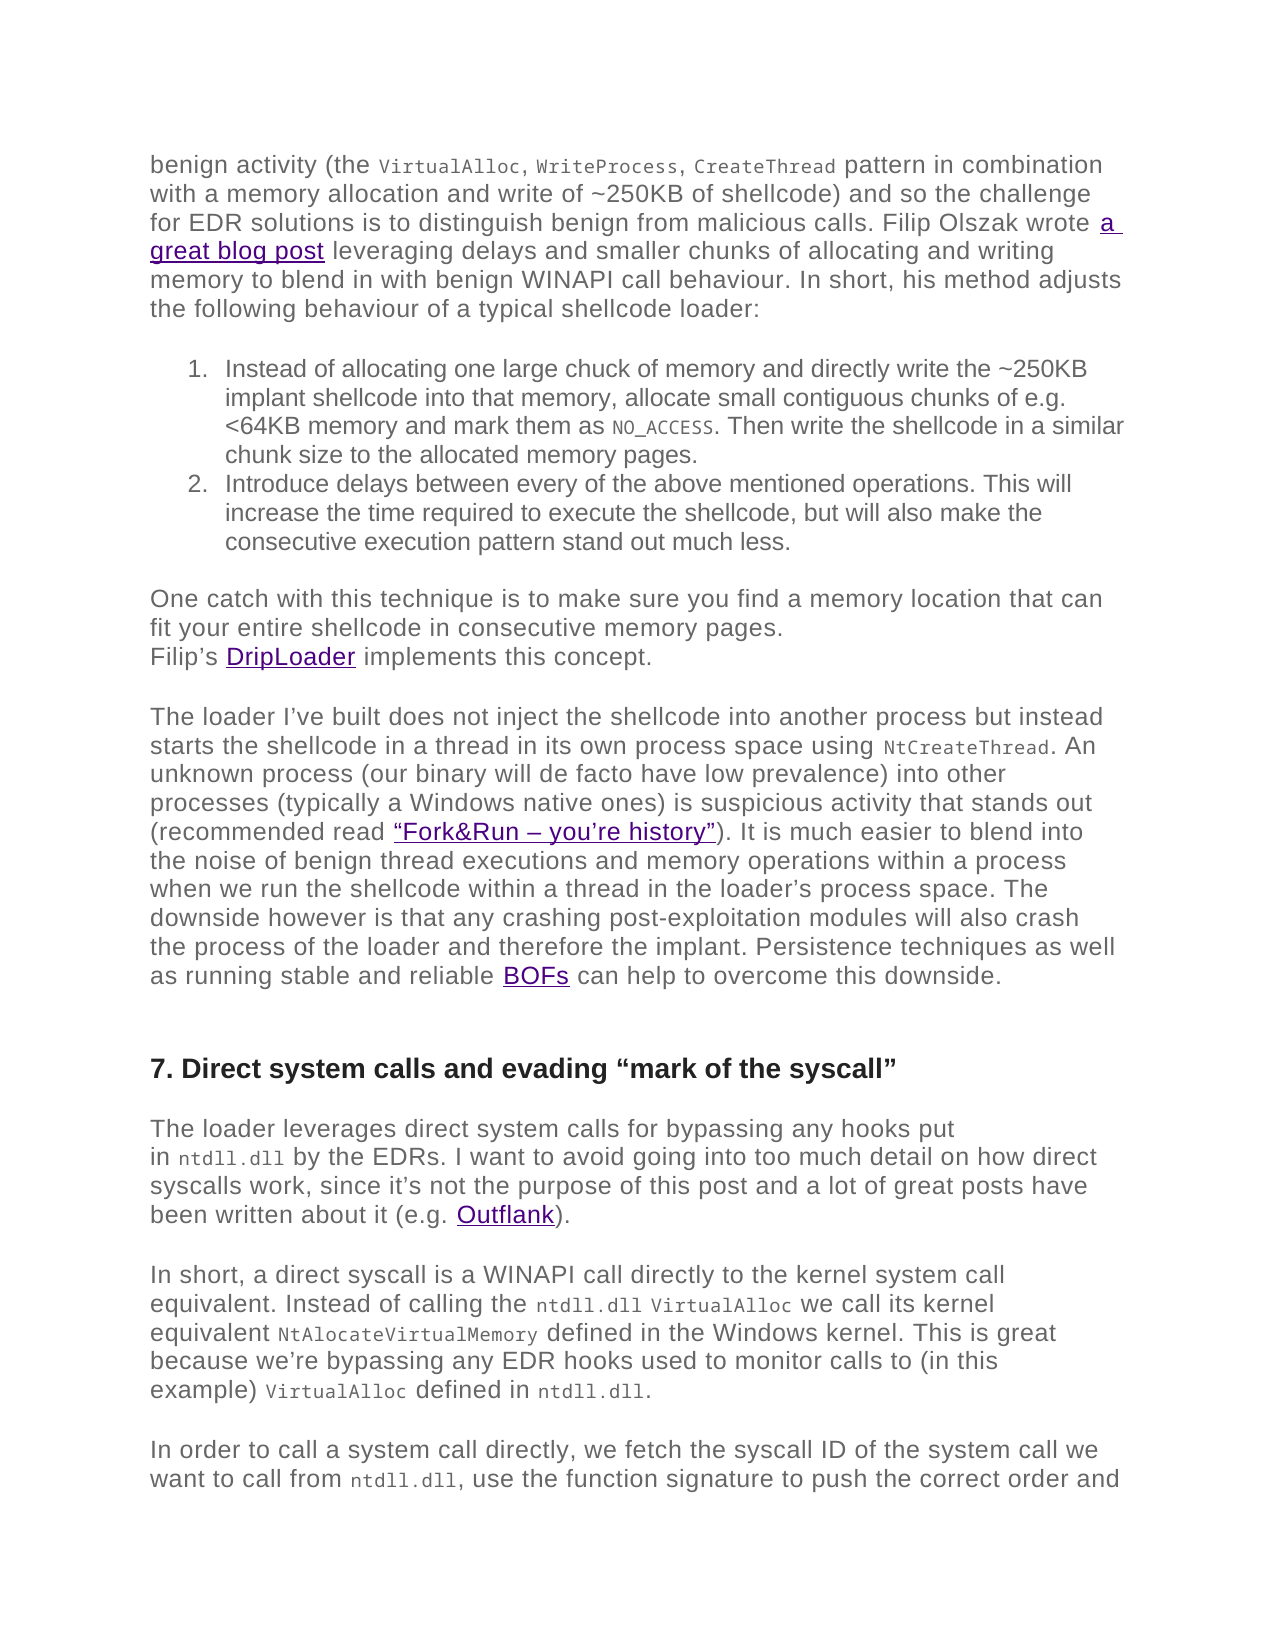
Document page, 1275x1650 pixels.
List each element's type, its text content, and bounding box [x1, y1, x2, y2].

list Instead of allocating one large chuck of memory and directly write the ~250KB implant shellcode into that memory, allocate small contiguous chunks of e.g. <64KB memory and mark them as NO_ACCESS. Then write the shellcode in a similar chunk size to the allocated memory pages. [187, 354, 1125, 469]
list Introduce delays between every of the above mentioned operations. This will increase the time required to execute the shellcode, but will also make the consecutive execution pattern stand out much less. [187, 469, 1125, 555]
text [150, 150, 1125, 323]
text One catch with this technique is to make sure you find a memory location that can fit your entire shellcode in consecutive memory pages. Filip’s DripLoader implements this concept. [150, 584, 1125, 671]
text The loader leverages direct system calls for bypassing any hooks put in ntdll.dll by the EDRs. I want to avoid going into too much detail on how direct syscalls work, since it’s not the purpose of this post and a lot of great posts have been written about it (e.g. Outflank). [150, 1113, 1125, 1229]
text 7. Direct system calls and evading “mark of the syscall” [150, 1052, 1125, 1084]
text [150, 1435, 1125, 1493]
text The loader I’ve built does not inject the shellcode into another process but instead starts the shellcode in a thread in its own process space using NtCreateThread. An unknown process (our binary will de facto have low prevalence) into other processes (typically a Windows native ones) is suspicious activity that stands out (recommended read “Fork&Run – you’re history”). It is much easier to blend into the noise of benign thread executions and memory operations within a process when we run the shellcode within a thread in the loader’s process space. The downside however is that any crashing post-exploitation modules will also crash the process of the loader and therefore the implant. Persistence techniques as well as running stable and reliable BOFs can help to overcome this downside. [150, 702, 1125, 989]
text In short, a direct syscall is a WINAPI call directly to the kernel system call equivalent. Instead of calling the ntdll.dll VirtualAlloc we call its kernel equivalent NtAlocateVirtualMemory defined in the Windows kernel. This is great because we’re bypassing any EDR hooks used to monitor calls to (in this example) VirtualAlloc defined in ntdll.dll. [150, 1260, 1125, 1404]
